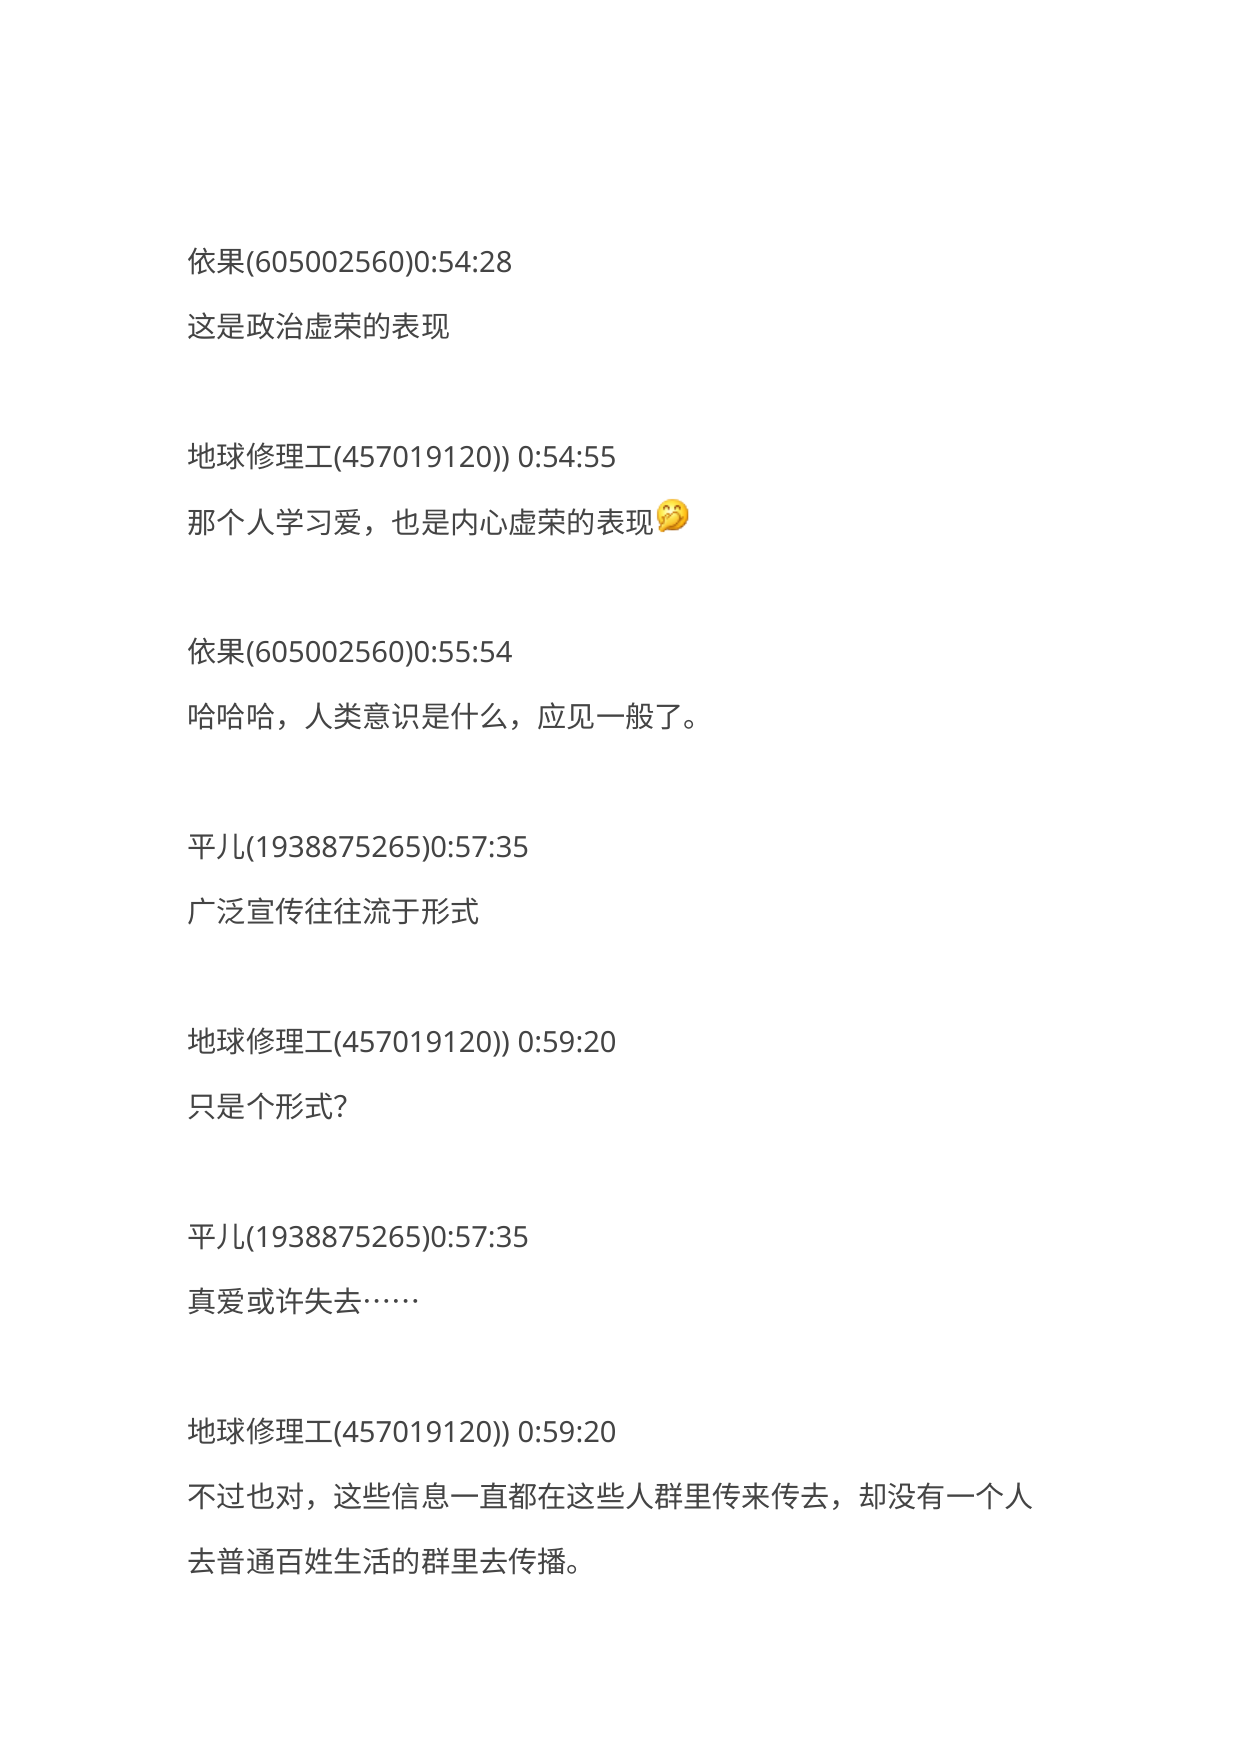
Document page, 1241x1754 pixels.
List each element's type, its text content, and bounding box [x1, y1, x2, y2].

picture [654, 496, 692, 534]
text 平儿(1938875265)0:57:35 [187, 747, 1053, 877]
text 这是政治虚荣的表现 地球修理工(457019120)) 0:54:55 [187, 292, 1053, 487]
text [187, 1462, 1053, 1592]
text 广泛宣传往往流于形式 地球修理工(457019120)) 0:59:20 [187, 877, 1053, 1072]
text 真爱或许失去…… 地球修理工(457019120)) 0:59:20 [187, 1267, 1053, 1462]
text 那个人学习爱，也是内心虚荣的表现 依果(605002560)0:55:54 [187, 487, 1053, 682]
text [187, 162, 1053, 292]
text 只是个形式？ 平儿(1938875265)0:57:35 [187, 1072, 1053, 1267]
text 哈哈哈，人类意识是什么，应见一般了。 [187, 682, 1053, 747]
